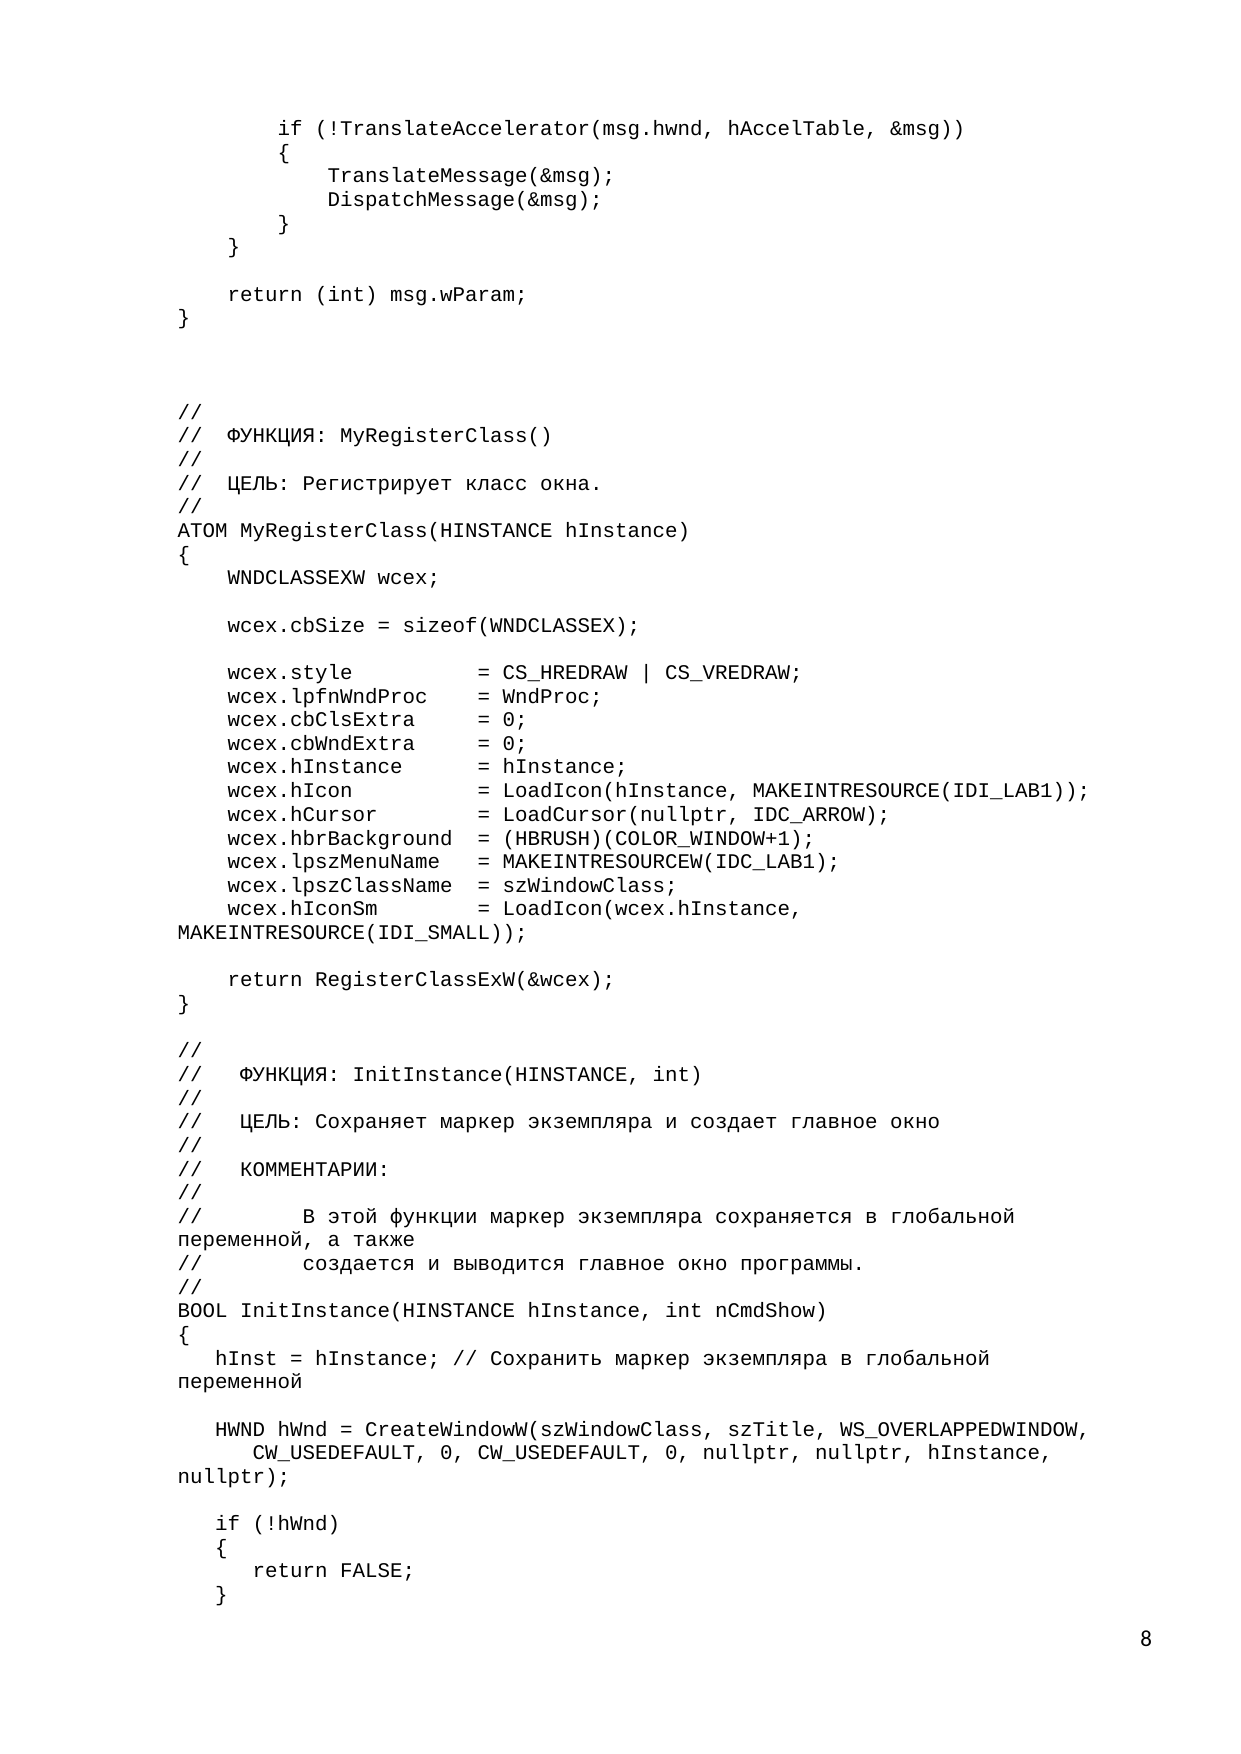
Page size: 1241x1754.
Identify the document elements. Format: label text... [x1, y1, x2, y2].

text { [177, 1537, 1113, 1561]
text // ФУНКЦИЯ: InitInstance(HINSTANCE, int) [177, 1064, 1113, 1088]
text // [177, 1040, 1113, 1064]
text wcex.hIcon = LoadIcon(hInstance, MAKEINTRESOURCE(IDI_LAB1)); [177, 780, 1113, 804]
text DispatchMessage(&msg); [177, 189, 1113, 213]
text if (!hWnd) [177, 1513, 1113, 1537]
text wcex.cbWndExtra = 0; [177, 733, 1113, 757]
text } [177, 236, 1113, 260]
text // создается и выводится главное окно программы. [177, 1253, 1113, 1277]
text // В этой функции маркер экземпляра сохраняется в глобальной переменной, а также [177, 1206, 1113, 1253]
text wcex.hIconSm = LoadIcon(wcex.hInstance, MAKEINTRESOURCE(IDI_SMALL)); [177, 898, 1113, 946]
text { [177, 544, 1113, 567]
text if (!TranslateAccelerator(msg.hwnd, hAccelTable, &msg)) [177, 118, 1113, 142]
text // ФУНКЦИЯ: MyRegisterClass() [177, 426, 1113, 449]
text // [177, 496, 1113, 520]
text wcex.cbClsExtra = 0; [177, 709, 1113, 733]
text } [177, 213, 1113, 236]
text BOOL InitInstance(HINSTANCE hInstance, int nCmdShow) [177, 1300, 1113, 1324]
text wcex.hCursor = LoadCursor(nullptr, IDC_ARROW); [177, 804, 1113, 827]
text // [177, 1277, 1113, 1300]
text { [177, 142, 1113, 165]
text // [177, 449, 1113, 473]
text wcex.cbSize = sizeof(WNDCLASSEX); [177, 615, 1113, 638]
text wcex.hbrBackground = (HBRUSH)(COLOR_WINDOW+1); [177, 827, 1113, 851]
text } [177, 1584, 1113, 1608]
text return FALSE; [177, 1561, 1113, 1584]
text return (int) msg.wParam; [177, 284, 1113, 307]
text // ЦЕЛЬ: Регистрирует класс окна. [177, 473, 1113, 496]
text wcex.lpszClassName = szWindowClass; [177, 875, 1113, 898]
text // ЦЕЛЬ: Сохраняет маркер экземпляра и создает главное окно [177, 1111, 1113, 1135]
text HWND hWnd = CreateWindowW(szWindowClass, szTitle, WS_OVERLAPPEDWINDOW, [177, 1419, 1113, 1442]
text ATOM MyRegisterClass(HINSTANCE hInstance) [177, 520, 1113, 544]
text wcex.lpfnWndProc = WndProc; [177, 686, 1113, 709]
text } [177, 993, 1113, 1017]
text wcex.hInstance = hInstance; [177, 757, 1113, 780]
text // КОММЕНТАРИИ: [177, 1158, 1113, 1182]
text // [177, 1135, 1113, 1158]
text // [177, 402, 1113, 426]
text TranslateMessage(&msg); [177, 165, 1113, 189]
text // [177, 1182, 1113, 1206]
text WNDCLASSEXW wcex; [177, 567, 1113, 591]
text CW_USEDEFAULT, 0, CW_USEDEFAULT, 0, nullptr, nullptr, hInstance, nullptr); [177, 1442, 1113, 1489]
text wcex.style = CS_HREDRAW | CS_VREDRAW; [177, 662, 1113, 686]
text { [177, 1324, 1113, 1348]
text // [177, 1088, 1113, 1111]
text return RegisterClassExW(&wcex); [177, 969, 1113, 993]
text hInst = hInstance; // Сохранить маркер экземпляра в глобальной переменной [177, 1348, 1113, 1395]
text } [177, 307, 1113, 331]
text wcex.lpszMenuName = MAKEINTRESOURCEW(IDC_LAB1); [177, 851, 1113, 875]
